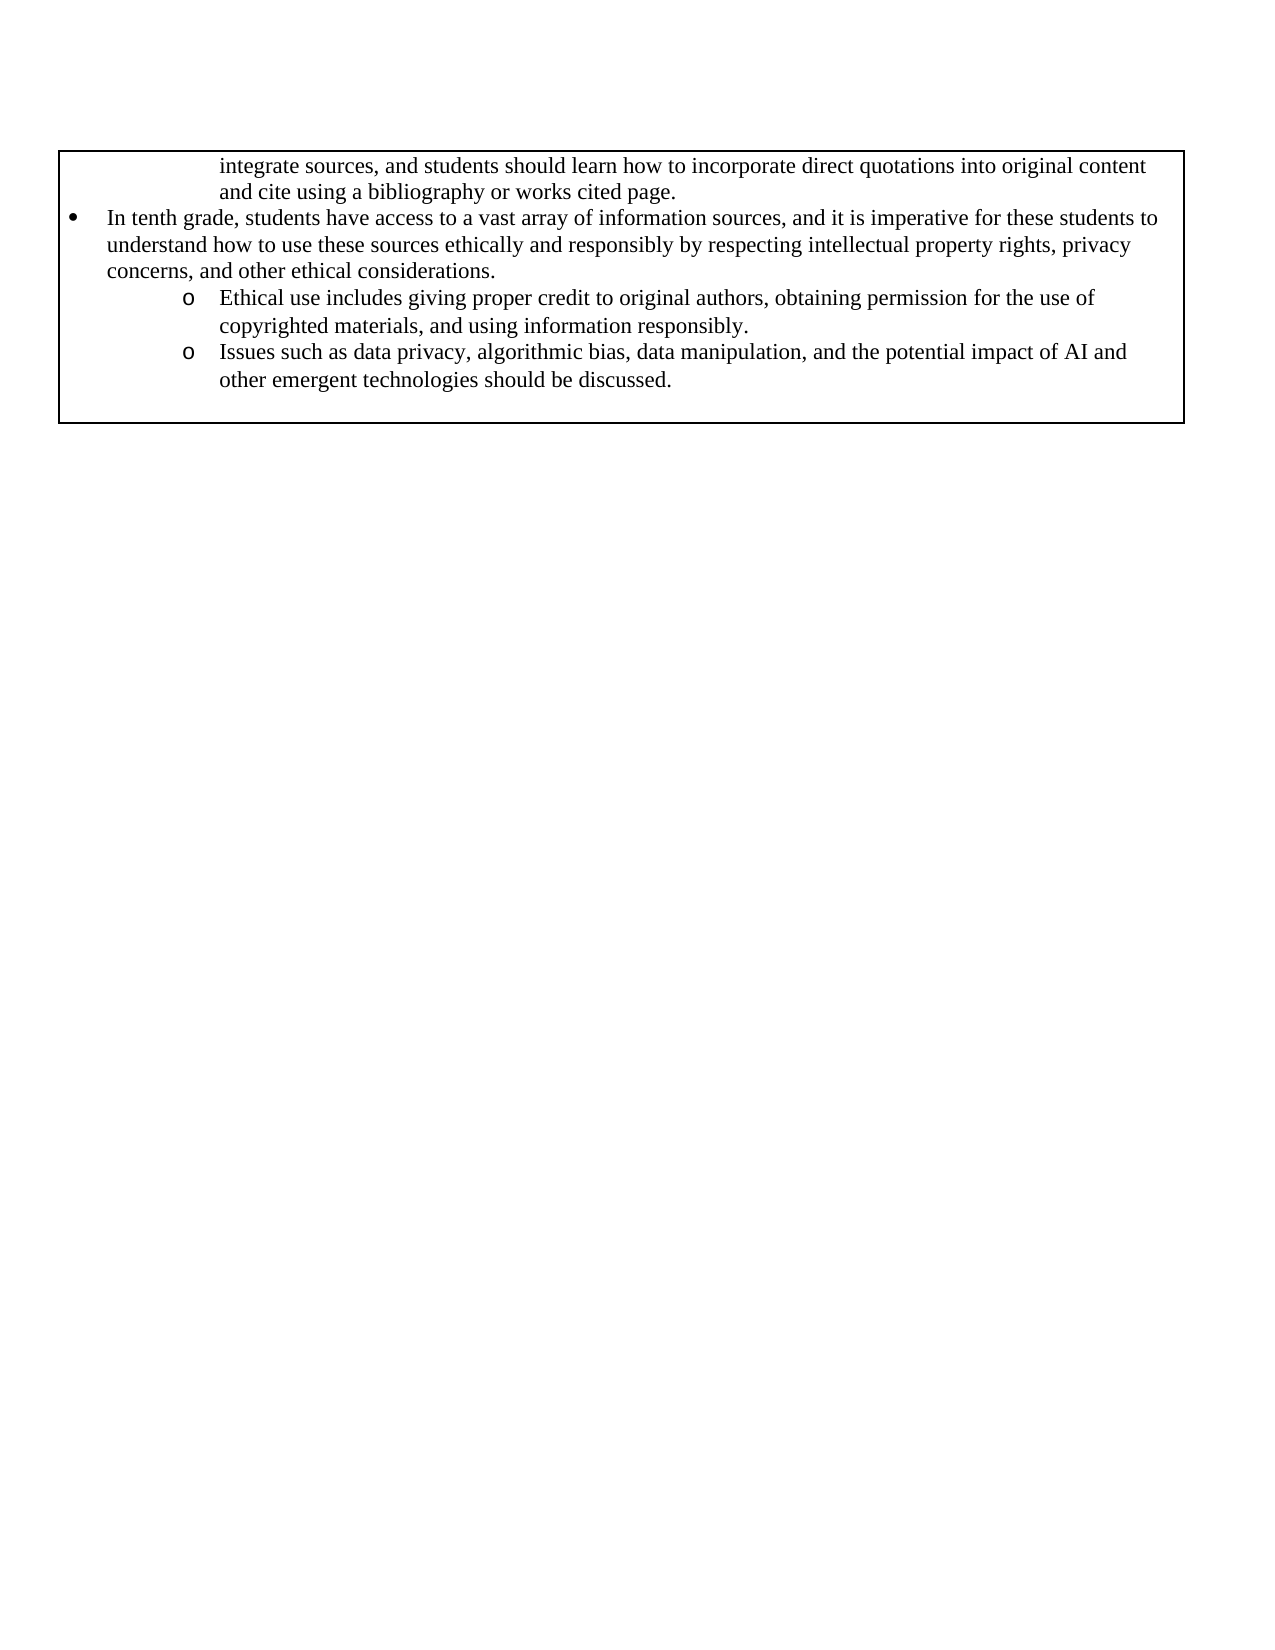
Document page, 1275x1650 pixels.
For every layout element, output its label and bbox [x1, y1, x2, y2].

table_cell [60, 152, 1183, 422]
